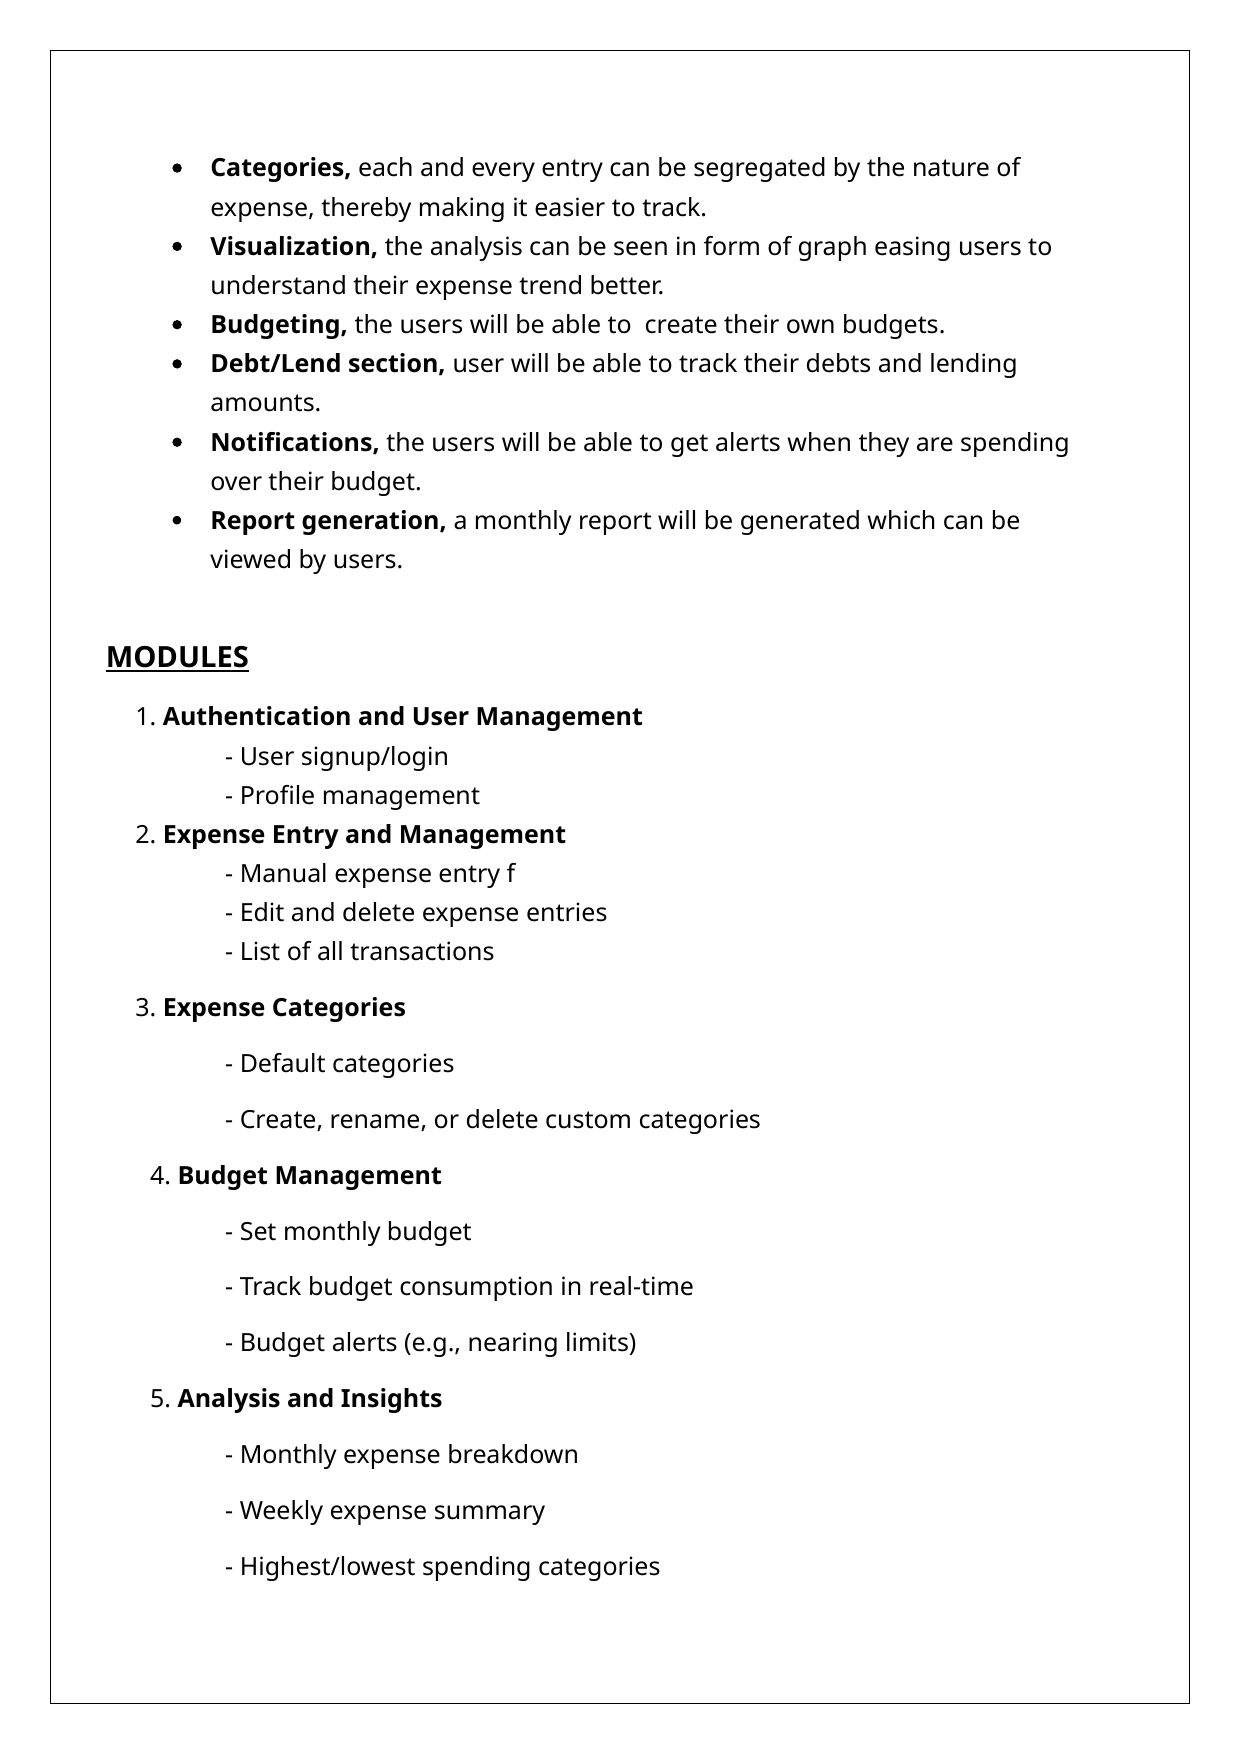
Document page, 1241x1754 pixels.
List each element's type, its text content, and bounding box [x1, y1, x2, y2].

list - Manual expense entry f [225, 856, 1090, 890]
list Notifications, the users will be able to get alerts when they are spending over their budget. [173, 424, 1090, 497]
text 4. Budget Management [150, 1157, 1090, 1191]
text 5. Analysis and Insights [150, 1381, 1090, 1415]
text - Budget alerts (e.g., nearing limits) [225, 1325, 1090, 1359]
list Categories, each and every entry can be segregated by the nature of expense, thereby making it easier to track. [173, 150, 1090, 223]
list - User signup/login [225, 738, 1090, 772]
list - Edit and delete expense entries [225, 895, 1090, 929]
text - Monthly expense breakdown [225, 1436, 1090, 1471]
text - Default categories [225, 1046, 1090, 1080]
text - Weekly expense summary [225, 1492, 1090, 1526]
text 3. Expense Categories [106, 990, 1090, 1024]
list 1. Authentication and User Management [135, 699, 1090, 733]
text - Set monthly budget [225, 1213, 1090, 1247]
text MODULES [106, 637, 1090, 676]
list Debt/Lend section, user will be able to track their debts and lending amounts. [173, 346, 1090, 419]
list - Profile management [225, 777, 1090, 811]
list Visualization, the analysis can be seen in form of graph easing users to understand their expense trend better. [173, 228, 1090, 302]
list 2. Expense Entry and Management [135, 816, 1090, 851]
list Budgeting, the users will be able to create their own budgets. [173, 307, 1090, 341]
text - Highest/lowest spending categories [225, 1548, 1090, 1582]
text - Create, rename, or delete custom categories [225, 1101, 1090, 1136]
list Report generation, a monthly report will be generated which can be viewed by users. [173, 502, 1090, 576]
text - Track budget consumption in real-time [225, 1269, 1090, 1303]
list - List of all transactions [225, 934, 1090, 968]
